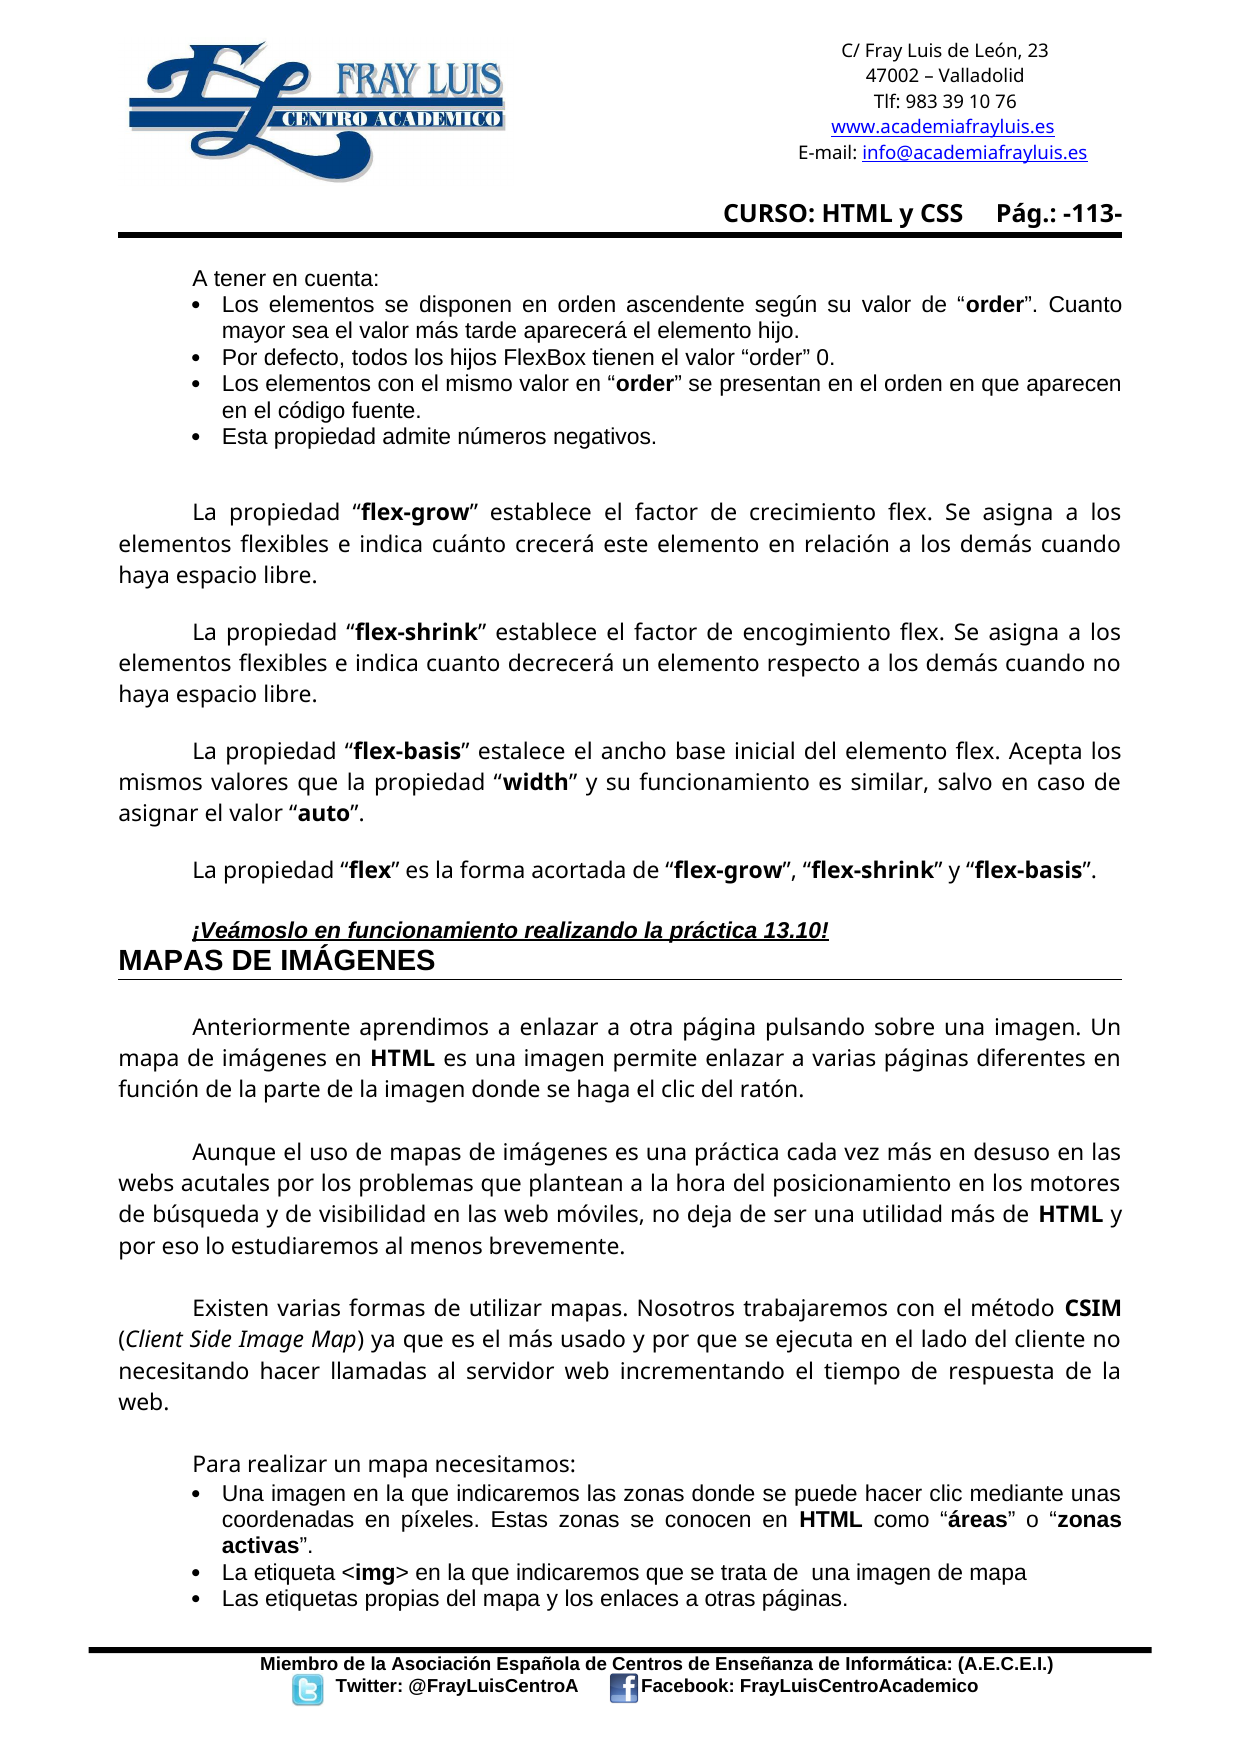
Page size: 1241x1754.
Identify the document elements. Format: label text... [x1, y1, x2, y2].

text Aunque el uso de mapas de imágenes es una práctica cada vez más en desuso en las webs acutales por los problemas que plantean a la hora del posicionamiento en los motores de búsqueda y de visibilidad en las web móviles, no deja de ser una utilidad más de HTML y por eso lo estudiaremos al menos brevemente. [118, 1136, 1122, 1261]
text A tener en cuenta: [118, 265, 1122, 291]
list Por defecto, todos los hijos FlexBox tienen el valor “order” 0. [192, 344, 1122, 370]
list Los elementos se disponen en orden ascendente según su valor de “order”. Cuanto mayor sea el valor más tarde aparecerá el elemento hijo. [192, 291, 1122, 344]
picture [291, 1673, 325, 1707]
list Esta propiedad admite números negativos. [192, 423, 1122, 449]
text La propiedad “flex-shrink” establece el factor de encogimiento flex. Se asigna a los elementos flexibles e indica cuanto decrecerá un elemento respecto a los demás cuando no haya espacio libre. [118, 616, 1122, 709]
list Los elementos con el mismo valor en “order” se presentan en el orden en que aparecen en el código fuente. [192, 370, 1122, 423]
list Una imagen en la que indicaremos las zonas donde se puede hacer clic mediante unas coordenadas en píxeles. Estas zonas se conocen en HTML como “áreas” o “zonas activas”. [192, 1480, 1122, 1559]
text La propiedad “flex-basis” estalece el ancho base inicial del elemento flex. Acepta los mismos valores que la propiedad “width” y su funcionamiento es similar, salvo en caso de asignar el valor “auto”. [118, 735, 1122, 829]
list Las etiquetas propias del mapa y los enlaces a otras páginas. [192, 1585, 1122, 1611]
text Anteriormente aprendimos a enlazar a otra página pulsando sobre una imagen. Un mapa de imágenes en HTML es una imagen permite enlazar a varias páginas diferentes en función de la parte de la imagen donde se haga el clic del ratón. [118, 1011, 1122, 1105]
text La propiedad “flex-grow” establece el factor de crecimiento flex. Se asigna a los elementos flexibles e indica cuánto crecerá este elemento en relación a los demás cuando haya espacio libre. [118, 496, 1122, 590]
text ¡Veámoslo en funcionamiento realizando la práctica 13.10! [118, 917, 1122, 943]
text La propiedad “flex” es la forma acortada de “flex-grow”, “flex-shrink” y “flex-basis”. [118, 854, 1122, 885]
picture [609, 1673, 639, 1704]
list La etiqueta <img> en la que indicaremos que se trata de una imagen de mapa [192, 1559, 1122, 1585]
text Para realizar un mapa necesitamos: [118, 1448, 1122, 1480]
picture [118, 37, 514, 186]
text Existen varias formas de utilizar mapas. Nosotros trabajaremos con el método CSIM (Client Side Image Map) ya que es el más usado y por que se ejecuta en el lado del cliente no necesitando hacer llamadas al servidor web incrementando el tiempo de respuesta de la web. [118, 1292, 1122, 1417]
text MAPAS DE IMÁGENES [118, 943, 1122, 979]
